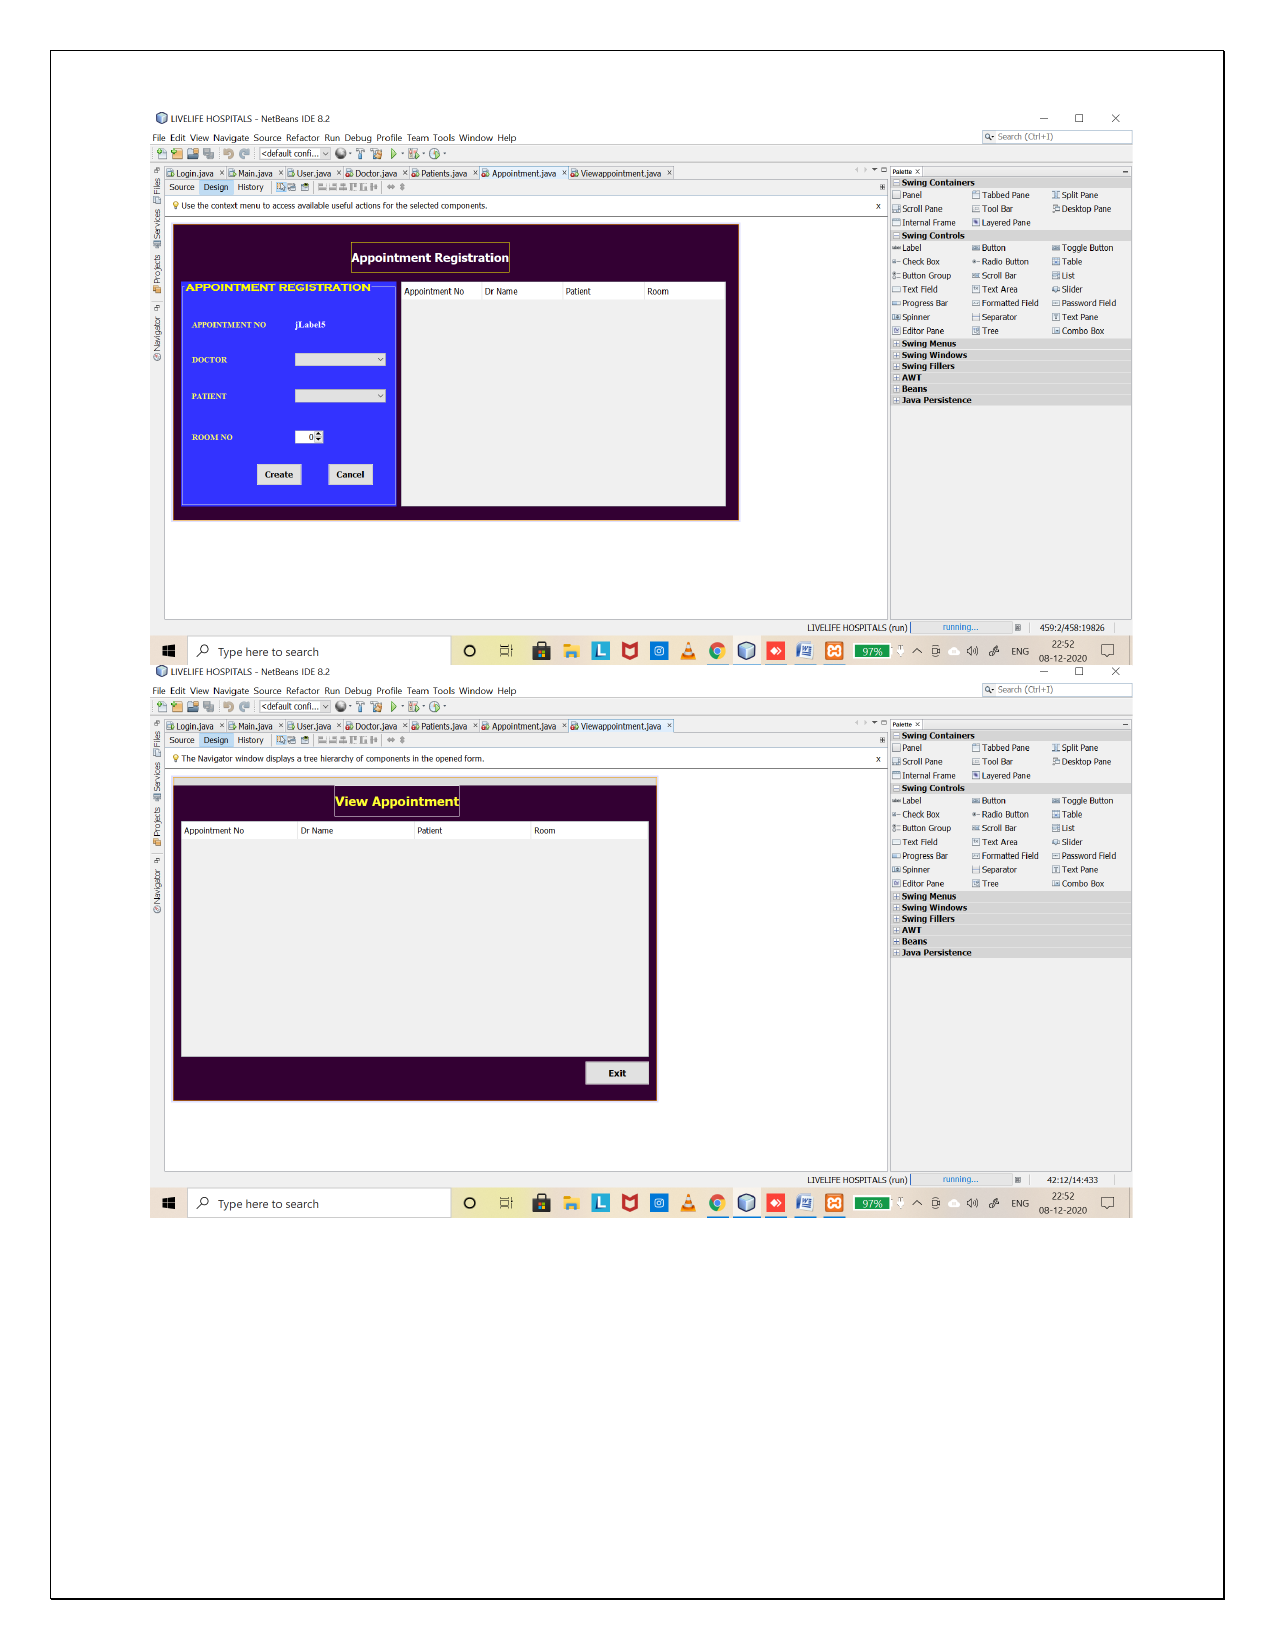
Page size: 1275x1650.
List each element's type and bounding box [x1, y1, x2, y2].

picture [150, 112, 1133, 1218]
